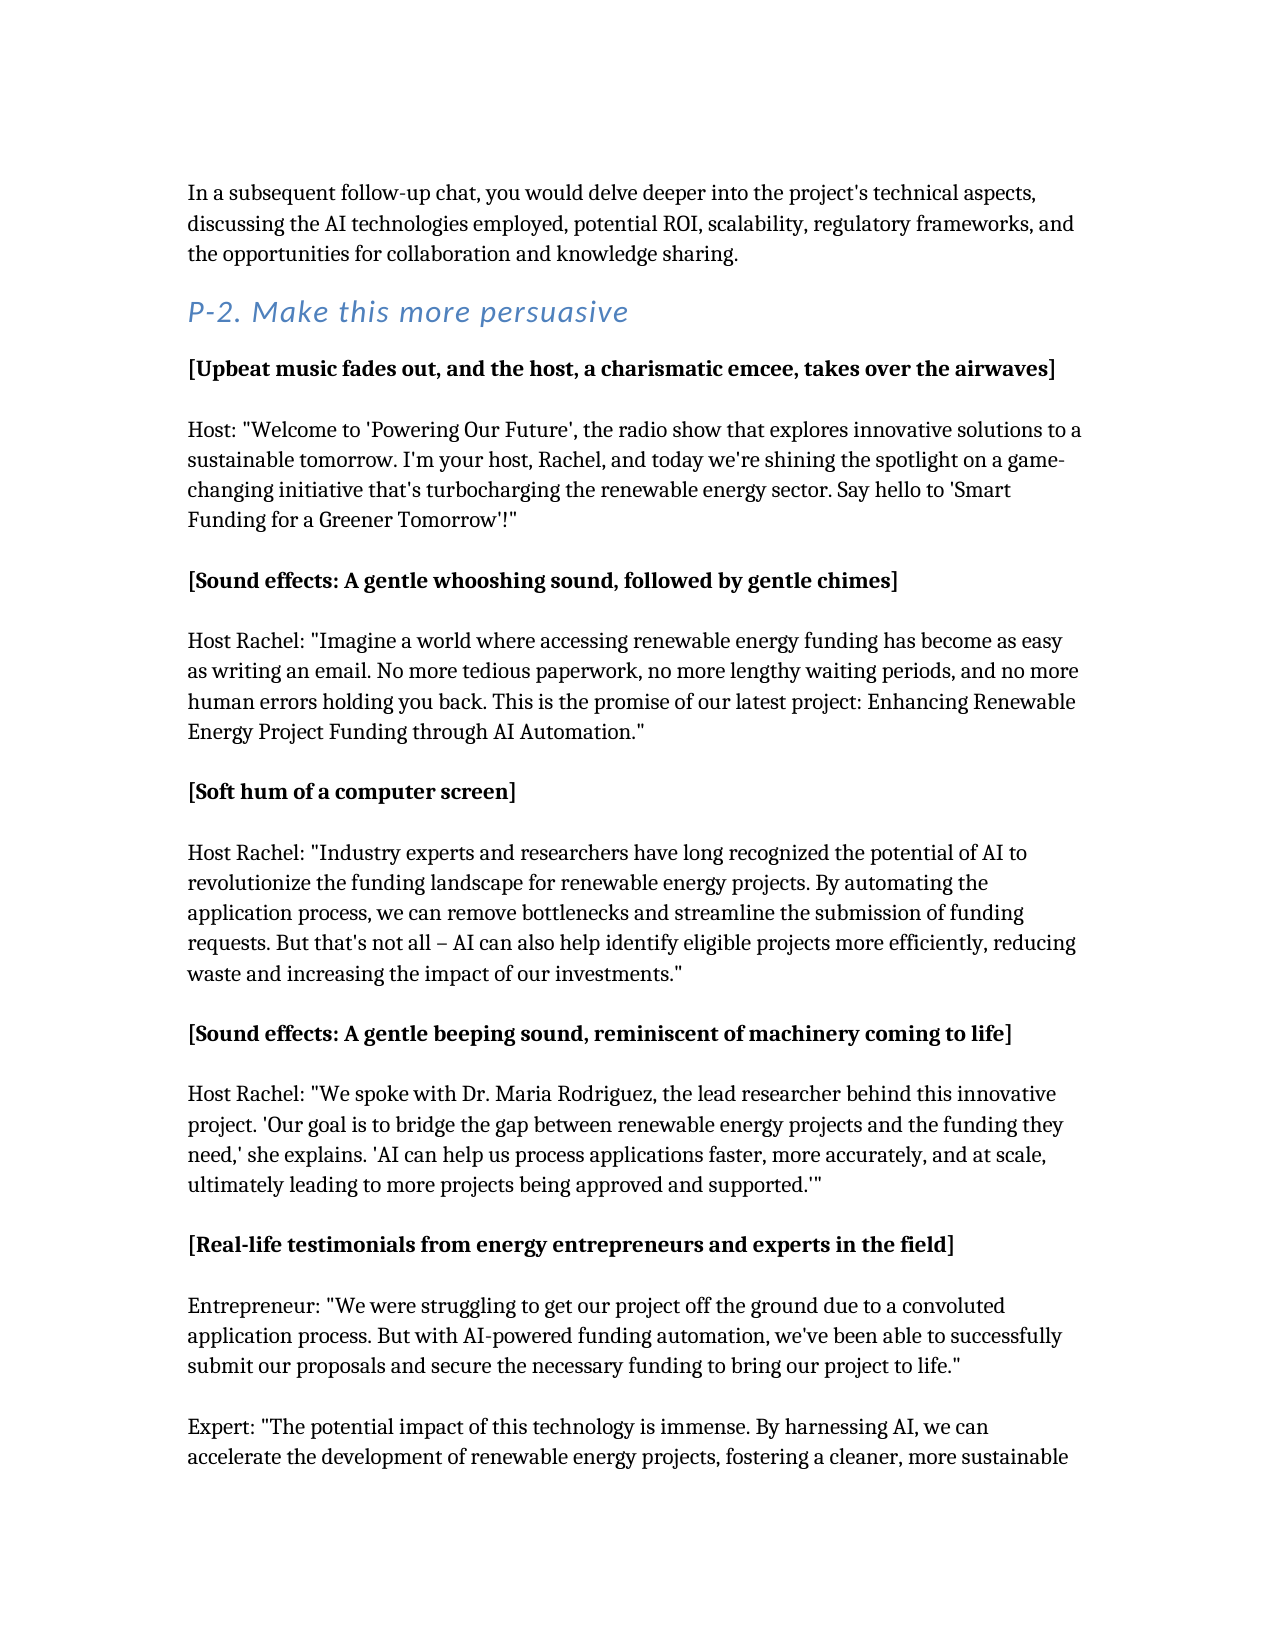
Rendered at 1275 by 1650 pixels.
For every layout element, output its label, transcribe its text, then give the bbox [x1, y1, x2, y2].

subtitle P-2. Make this more persuasive [187, 292, 1087, 330]
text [187, 150, 1087, 267]
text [187, 356, 1087, 1470]
